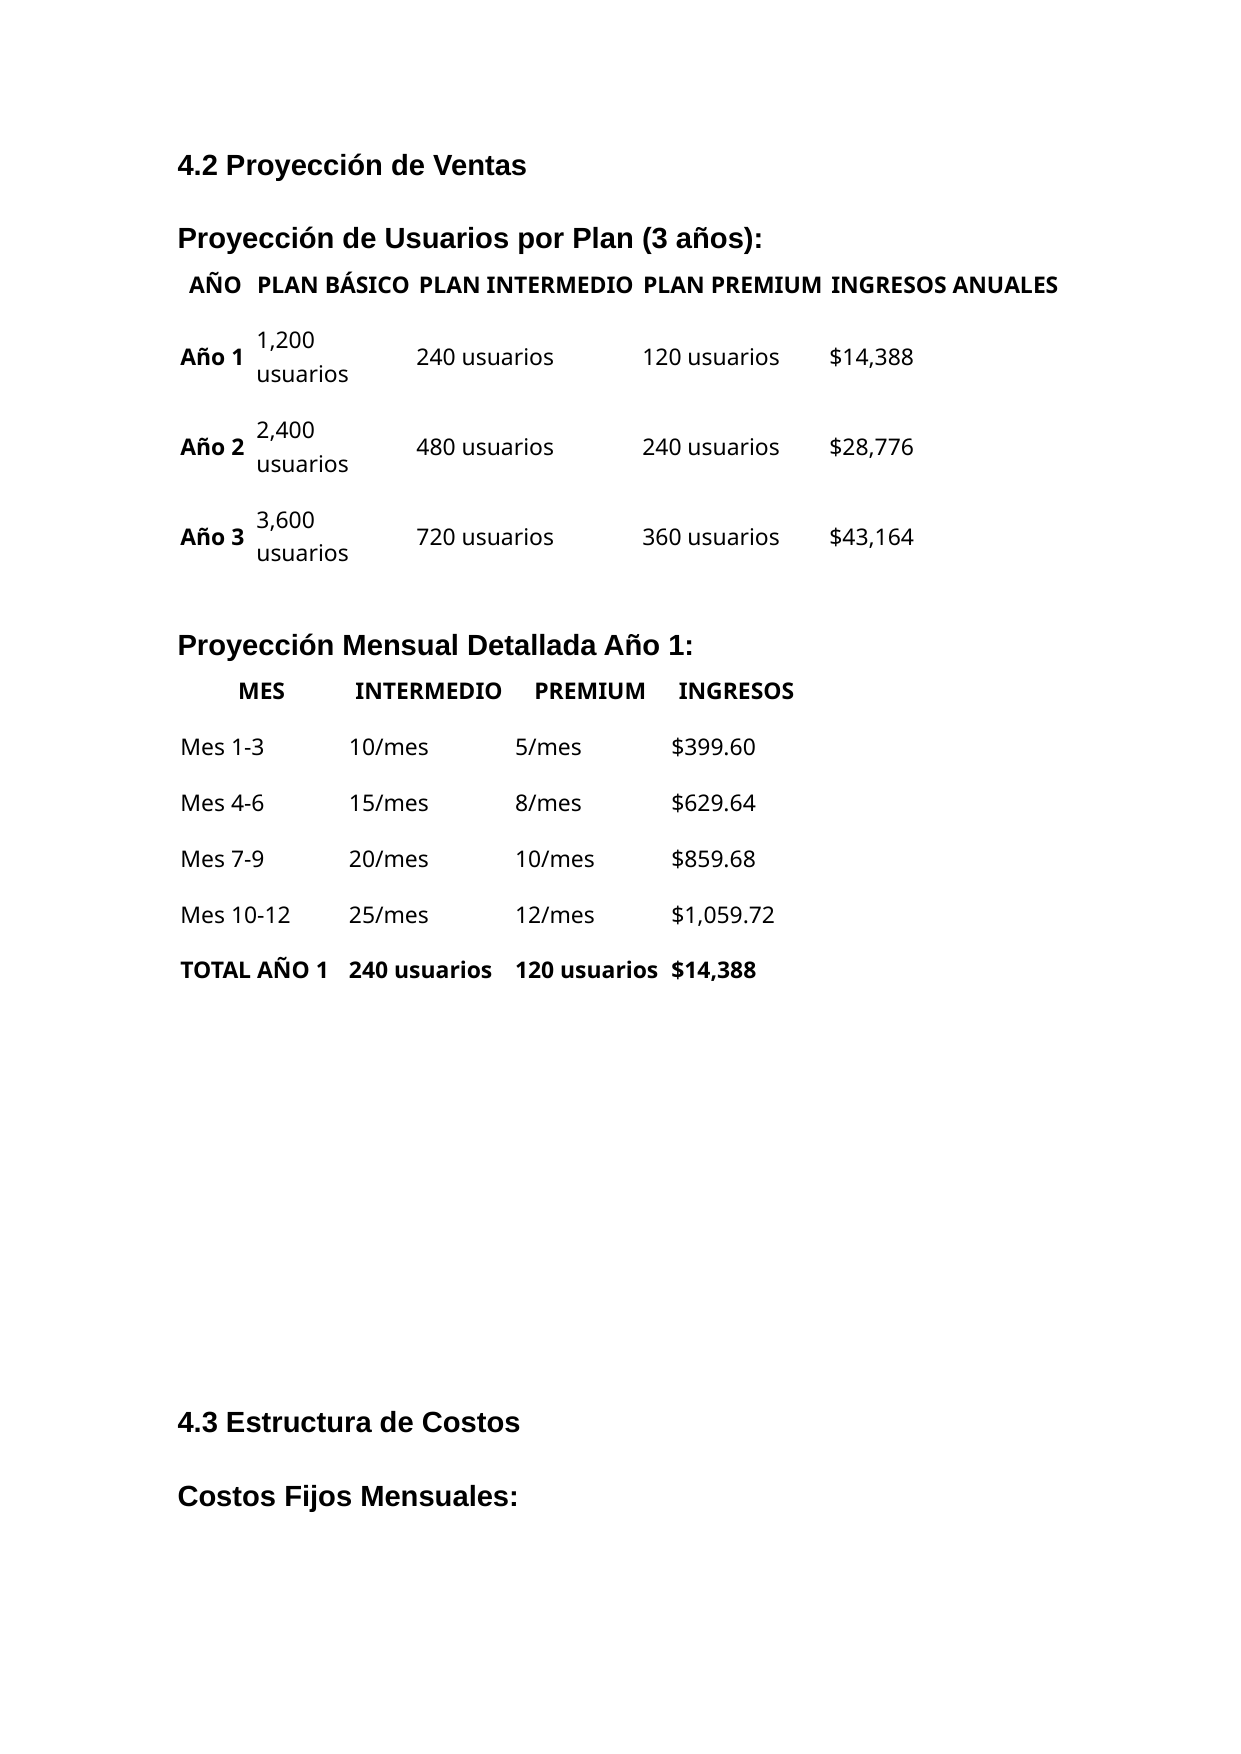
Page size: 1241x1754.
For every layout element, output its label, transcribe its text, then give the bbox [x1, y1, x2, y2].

table_cell 480 usuarios [413, 411, 639, 501]
table_cell $629.64 [668, 784, 804, 840]
table_cell Año 2 [177, 411, 253, 501]
table_cell Año 1 [177, 322, 253, 411]
text Costos Fijos Mensuales: [177, 1479, 1063, 1512]
table_header PREMIUM [512, 672, 668, 728]
table_cell $399.60 [668, 728, 804, 784]
table_header PLAN PREMIUM [639, 266, 826, 322]
table_cell 8/mes [512, 784, 668, 840]
table_cell 5/mes [512, 728, 668, 784]
table_cell 25/mes [346, 896, 512, 951]
table_cell 240 usuarios [639, 411, 826, 501]
table_cell 3,600 usuarios [253, 501, 413, 590]
table_cell Año 3 [177, 501, 253, 590]
table_cell Mes 10-12 [177, 896, 346, 951]
table_cell 20/mes [346, 840, 512, 896]
table_header INGRESOS [668, 672, 804, 728]
table_cell $859.68 [668, 840, 804, 896]
table_cell TOTAL AÑO 1 [177, 951, 346, 1007]
table_cell $14,388 [668, 951, 804, 1007]
table_cell Mes 1-3 [177, 728, 346, 784]
table_header PLAN INTERMEDIO [413, 266, 639, 322]
text Proyección Mensual Detallada Año 1: [177, 628, 1063, 661]
table_cell 10/mes [346, 728, 512, 784]
table_header INGRESOS ANUALES [826, 266, 1063, 322]
table_cell 360 usuarios [639, 501, 826, 590]
table_cell $14,388 [826, 322, 1063, 411]
table_header INTERMEDIO [346, 672, 512, 728]
table_cell 120 usuarios [512, 951, 668, 1007]
table_cell 2,400 usuarios [253, 411, 413, 501]
table_cell 720 usuarios [413, 501, 639, 590]
table_cell 120 usuarios [639, 322, 826, 411]
table_cell $28,776 [826, 411, 1063, 501]
table_cell 15/mes [346, 784, 512, 840]
text Proyección de Usuarios por Plan (3 años): [177, 221, 1063, 255]
table_cell 10/mes [512, 840, 668, 896]
table_cell Mes 7-9 [177, 840, 346, 896]
subtitle 4.2 Proyección de Ventas [177, 148, 1063, 181]
table_cell 240 usuarios [346, 951, 512, 1007]
table_cell 1,200 usuarios [253, 322, 413, 411]
table_header MES [177, 672, 346, 728]
subtitle 4.3 Estructura de Costos [177, 1405, 1063, 1439]
table_cell $1,059.72 [668, 896, 804, 951]
table_cell $43,164 [826, 501, 1063, 590]
table_header PLAN BÁSICO [253, 266, 413, 322]
table_header AÑO [177, 266, 253, 322]
table_cell Mes 4-6 [177, 784, 346, 840]
table_cell 240 usuarios [413, 322, 639, 411]
table_cell 12/mes [512, 896, 668, 951]
